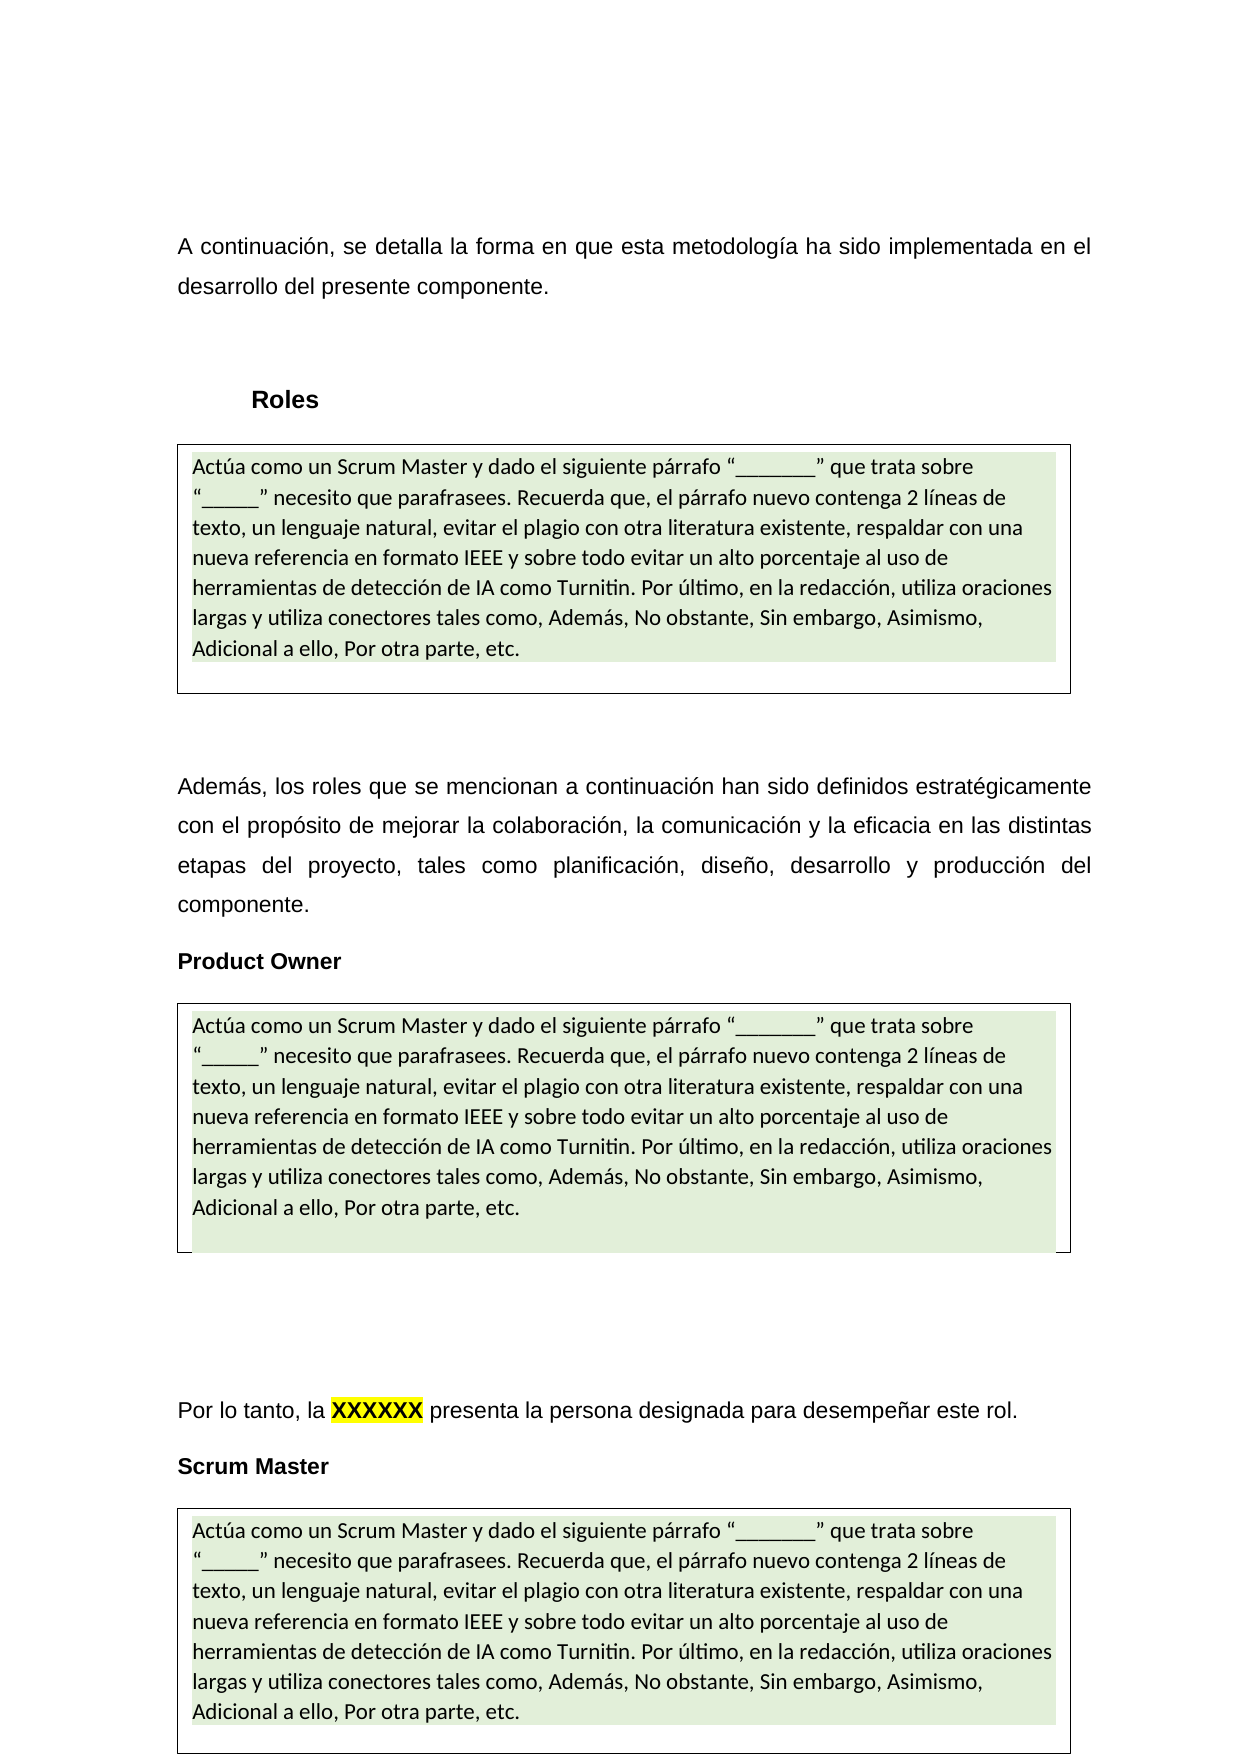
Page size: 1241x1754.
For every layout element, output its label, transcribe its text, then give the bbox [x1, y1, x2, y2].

text Scrum Master [177, 1453, 1092, 1479]
text Por lo tanto, la XXXXXX presenta la persona designada para desempeñar este rol. [423, 1397, 1092, 1423]
text Además, los roles que se mencionan a continuación han sido definidos estratégicamente con el propósito de mejorar la colaboración, la comunicación y la eficacia en las distintas etapas del proyecto, tales como planificación, diseño, desarrollo y producción del componente. [177, 773, 1092, 918]
text A continuación, se detalla la forma en que esta metodología ha sido implementada en el desarrollo del presente componente. [177, 233, 1092, 299]
text Product Owner [177, 948, 1092, 974]
subtitle Roles [251, 385, 1092, 414]
